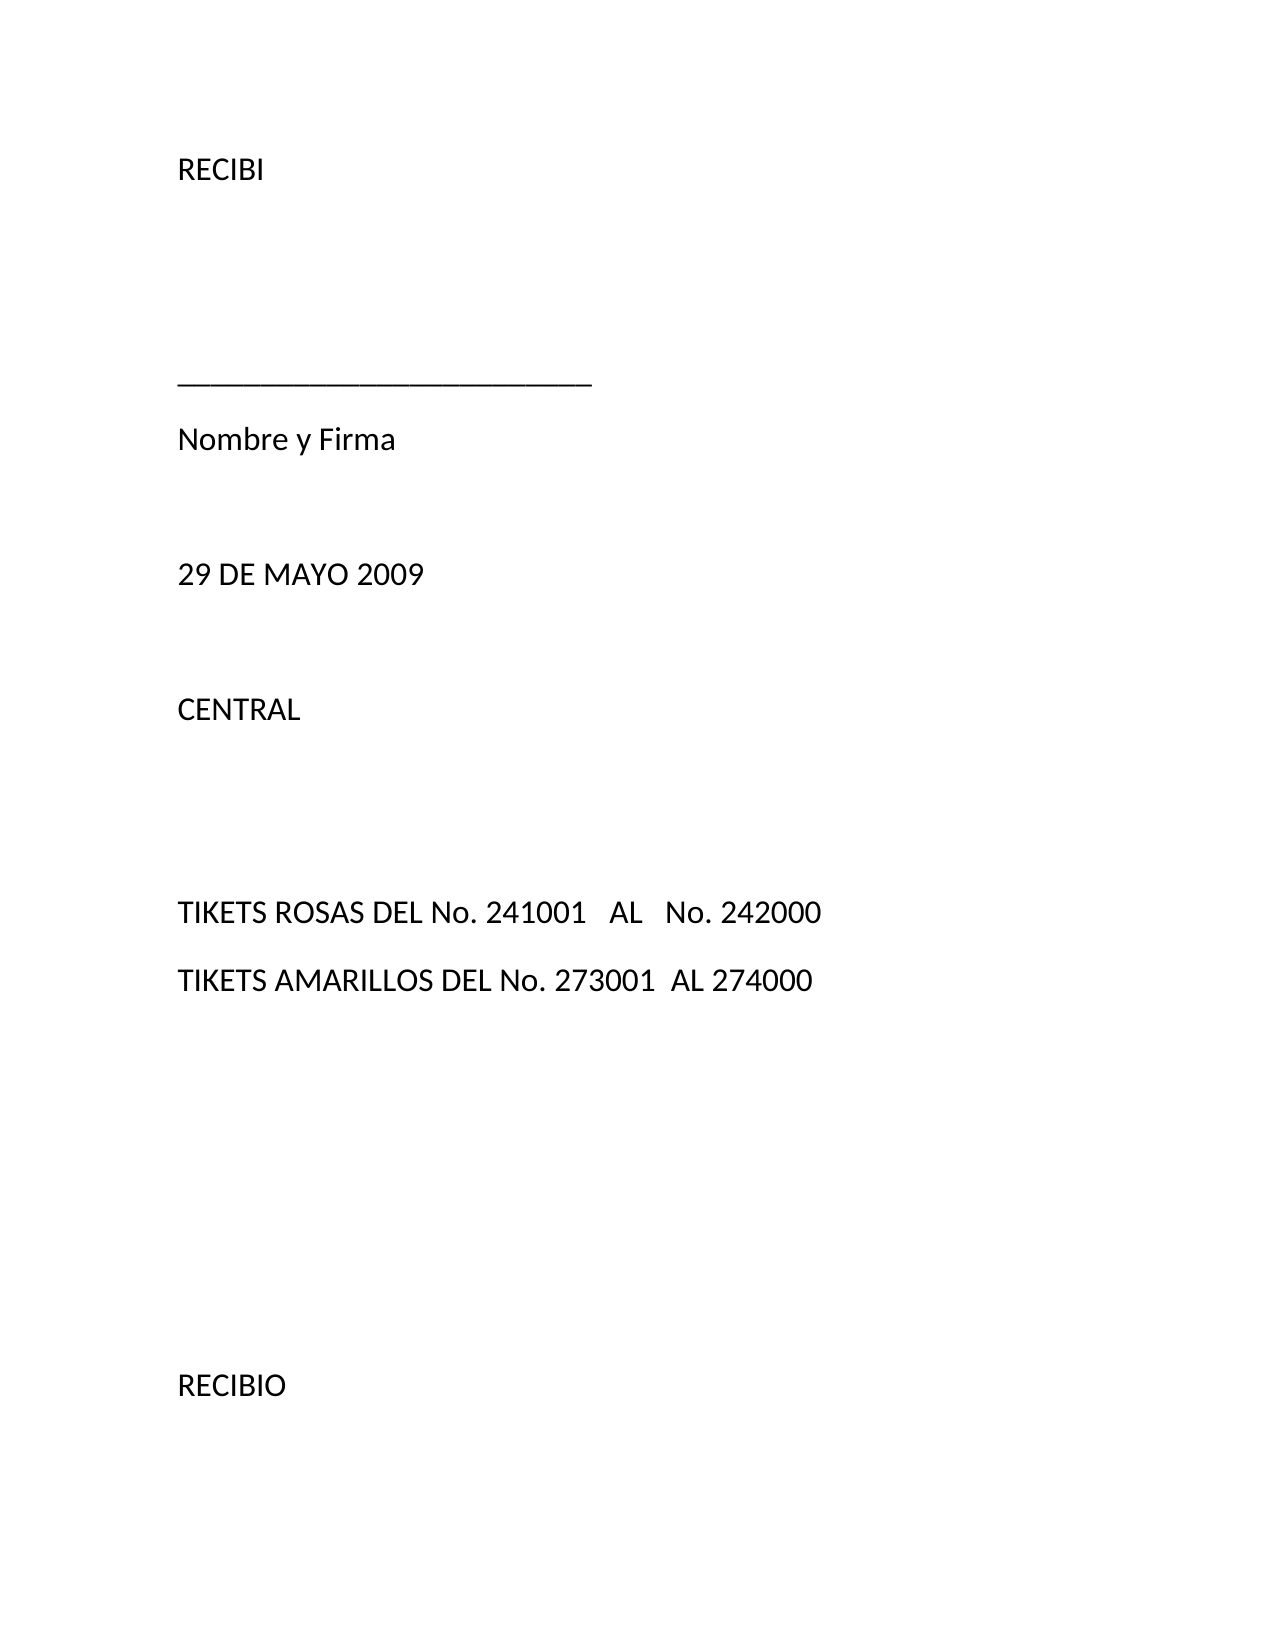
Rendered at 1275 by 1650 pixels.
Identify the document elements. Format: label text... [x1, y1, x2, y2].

text _________________________ [177, 350, 1098, 391]
text TIKETS AMARILLOS DEL No. 273001 AL 274000 [177, 959, 1098, 999]
text Nombre y Firma [177, 418, 1098, 459]
text RECIBIO [177, 1364, 1098, 1405]
text RECIBI [177, 148, 1098, 188]
text TIKETS ROSAS DEL No. 241001 AL No. 242000 [177, 891, 1098, 932]
text CENTRAL [177, 688, 1098, 729]
text 29 DE MAYO 2009 [177, 553, 1098, 594]
